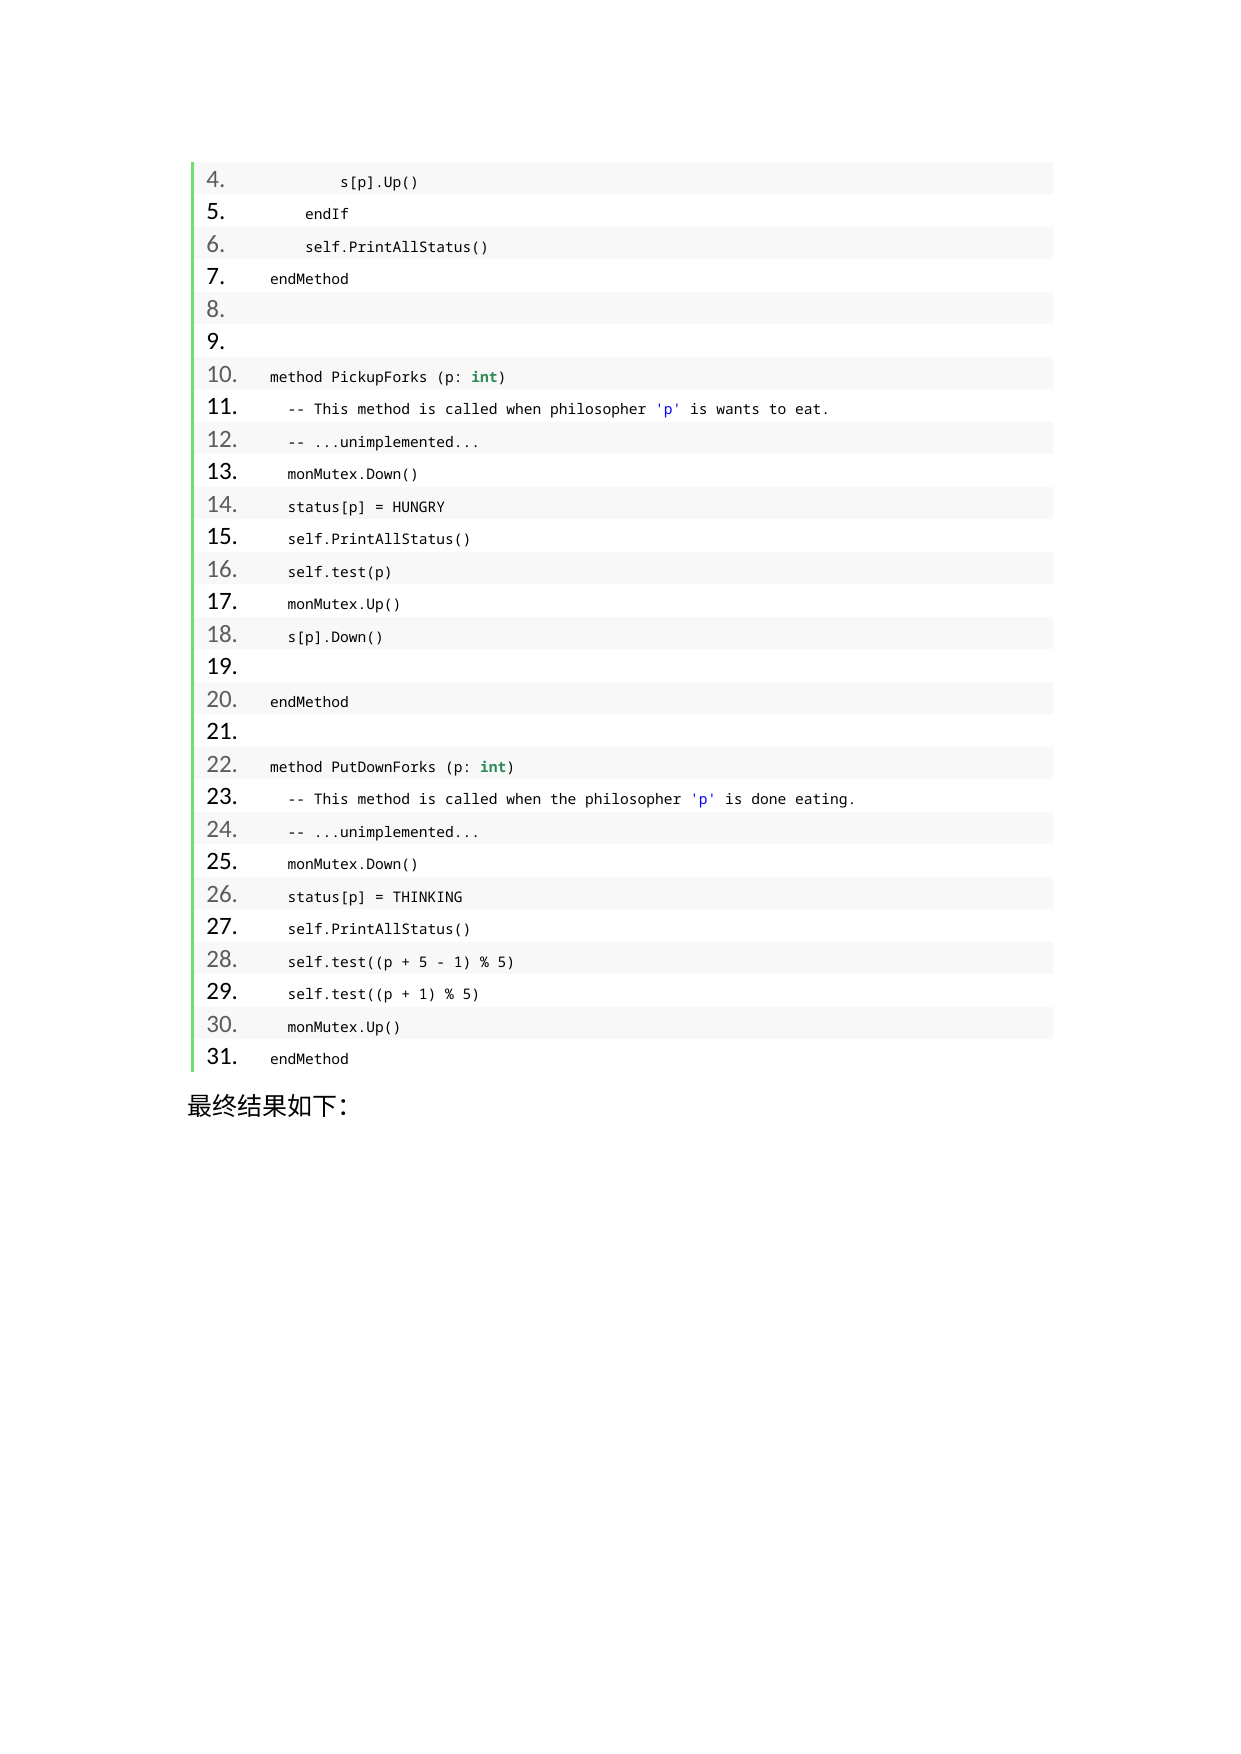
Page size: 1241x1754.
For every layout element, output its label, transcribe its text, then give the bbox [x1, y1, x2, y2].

list -- ...unimplemented... [194, 812, 1053, 844]
list monMutex.Up() [194, 1007, 1053, 1039]
list -- This method is called when philosopher 'p' is wants to eat. [194, 389, 1053, 422]
list method PickupForks (p: int) [194, 357, 1053, 389]
list monMutex.Down() [194, 454, 1053, 487]
list self.test(p) [194, 552, 1053, 584]
list self.test((p + 5 - 1) % 5) [194, 942, 1053, 974]
list self.test((p + 1) % 5) [194, 974, 1053, 1007]
list self.PrintAllStatus() [194, 909, 1053, 942]
list -- ...unimplemented... [194, 422, 1053, 454]
text 最终结果如下： [187, 1072, 1053, 1137]
list self.PrintAllStatus() [194, 227, 1053, 259]
list status[p] = THINKING [194, 877, 1053, 909]
list self.PrintAllStatus() [194, 519, 1053, 552]
list endMethod [194, 259, 1053, 292]
list endMethod [194, 1039, 1053, 1072]
list status[p] = HUNGRY [194, 487, 1053, 519]
list monMutex.Up() [194, 584, 1053, 617]
list monMutex.Down() [194, 844, 1053, 877]
list -- This method is called when the philosopher 'p' is done eating. [194, 779, 1053, 812]
list endIf [194, 194, 1053, 227]
list method PutDownForks (p: int) [194, 747, 1053, 779]
list s[p].Up() [194, 162, 1053, 194]
list endMethod [194, 682, 1053, 714]
list s[p].Down() [194, 617, 1053, 649]
